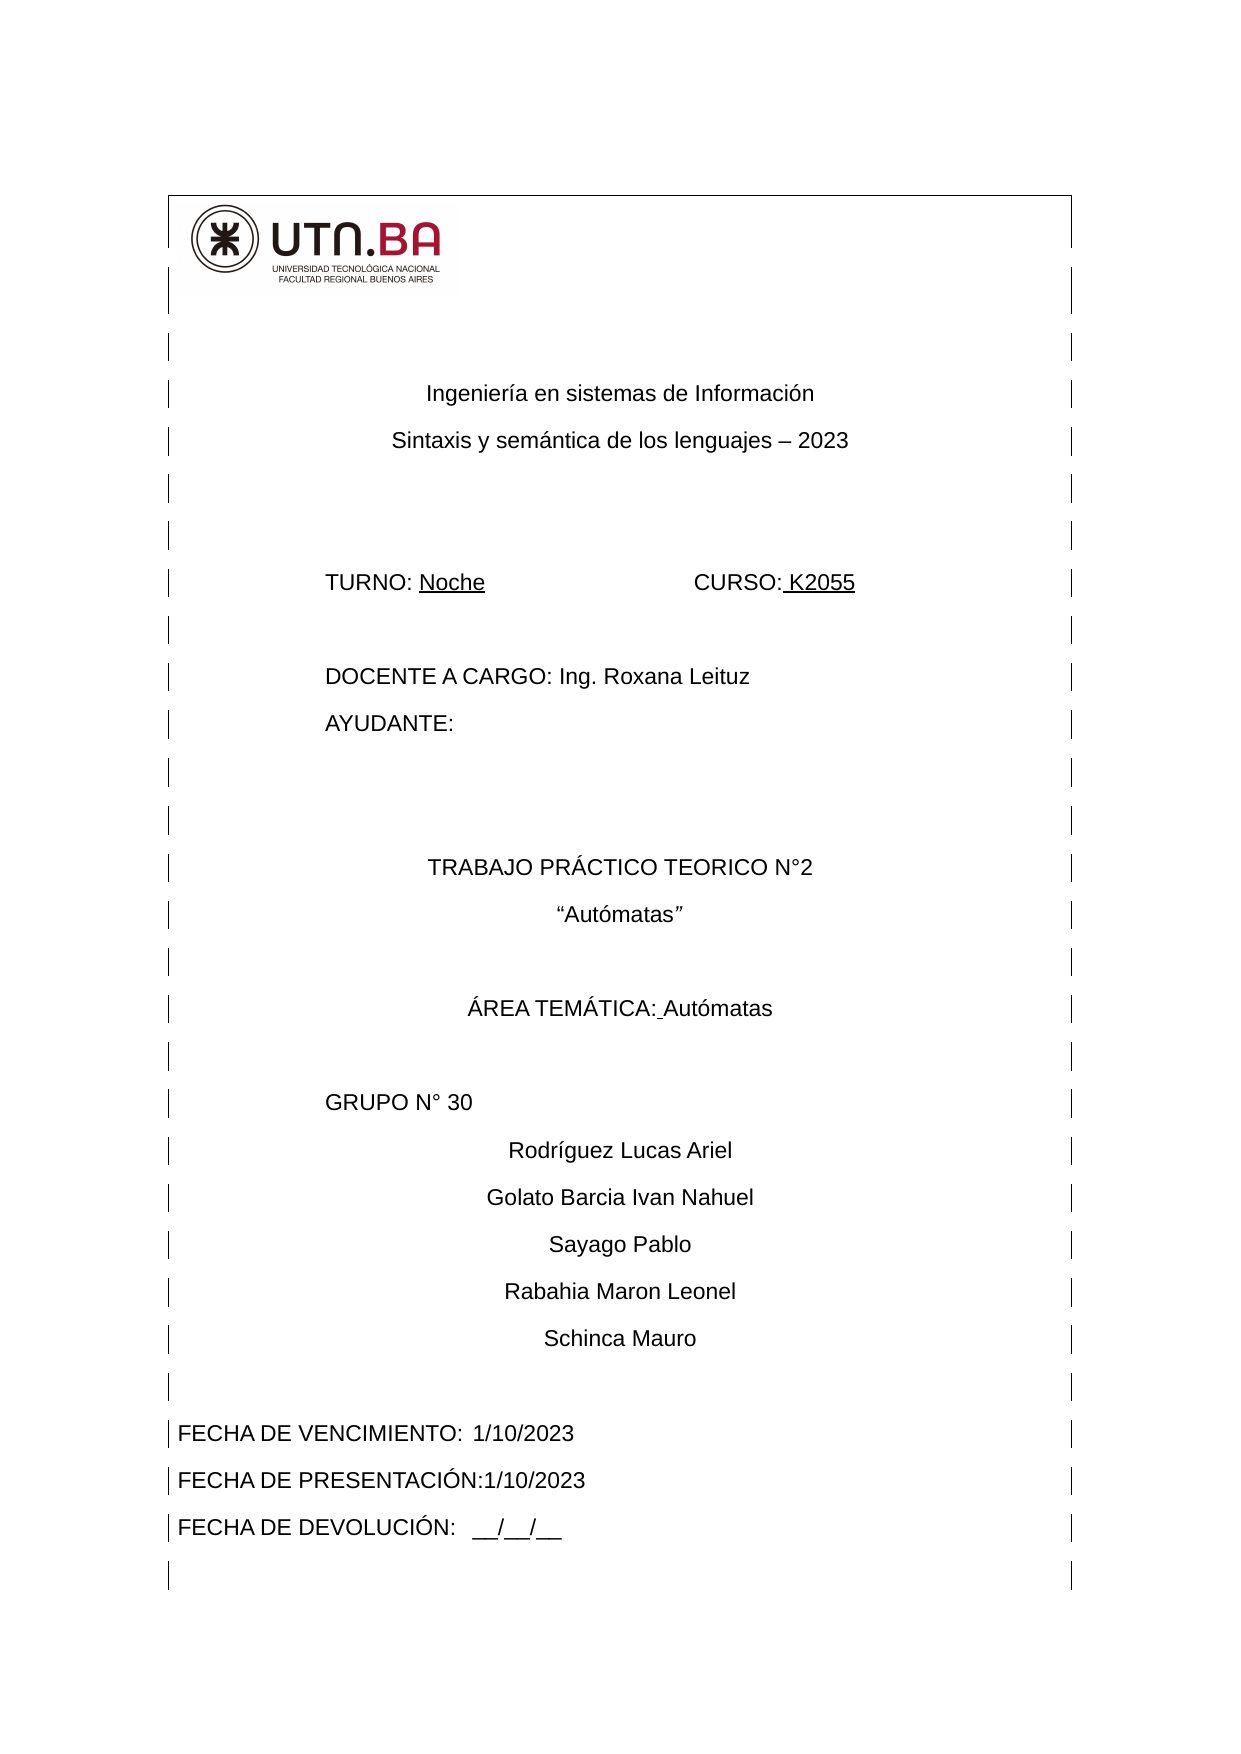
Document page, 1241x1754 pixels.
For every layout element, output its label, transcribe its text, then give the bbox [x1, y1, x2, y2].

text FECHA DE DEVOLUCIÓN: __/__/__ [169, 1514, 1071, 1542]
text Golato Barcia Ivan Nahuel [169, 1184, 1071, 1212]
text ÁREA TEMÁTICA: Autómatas [169, 995, 1071, 1023]
text FECHA DE VENCIMIENTO: 1/10/2023 [169, 1420, 1071, 1448]
text Ingeniería en sistemas de Información [169, 380, 1071, 408]
text GRUPO N° 30 [169, 1089, 1071, 1118]
picture [177, 203, 459, 295]
text TURNO: Noche CURSO: K2055 [169, 569, 1071, 597]
text Sintaxis y semántica de los lenguajes – 2023 [169, 427, 1071, 456]
text Rodríguez Lucas Ariel [169, 1137, 1071, 1165]
text Schinca Mauro [169, 1325, 1071, 1354]
text Rabahia Maron Leonel [169, 1278, 1071, 1307]
text FECHA DE PRESENTACIÓN:1/10/2023 [169, 1467, 1071, 1495]
text “Autómatas” [169, 901, 1071, 929]
text AYUDANTE: [169, 710, 1071, 739]
text Sayago Pablo [169, 1231, 1071, 1259]
text DOCENTE A CARGO: Ing. Roxana Leituz [169, 663, 1071, 691]
text TRABAJO PRÁCTICO TEORICO N°2 [168, 853, 1071, 882]
